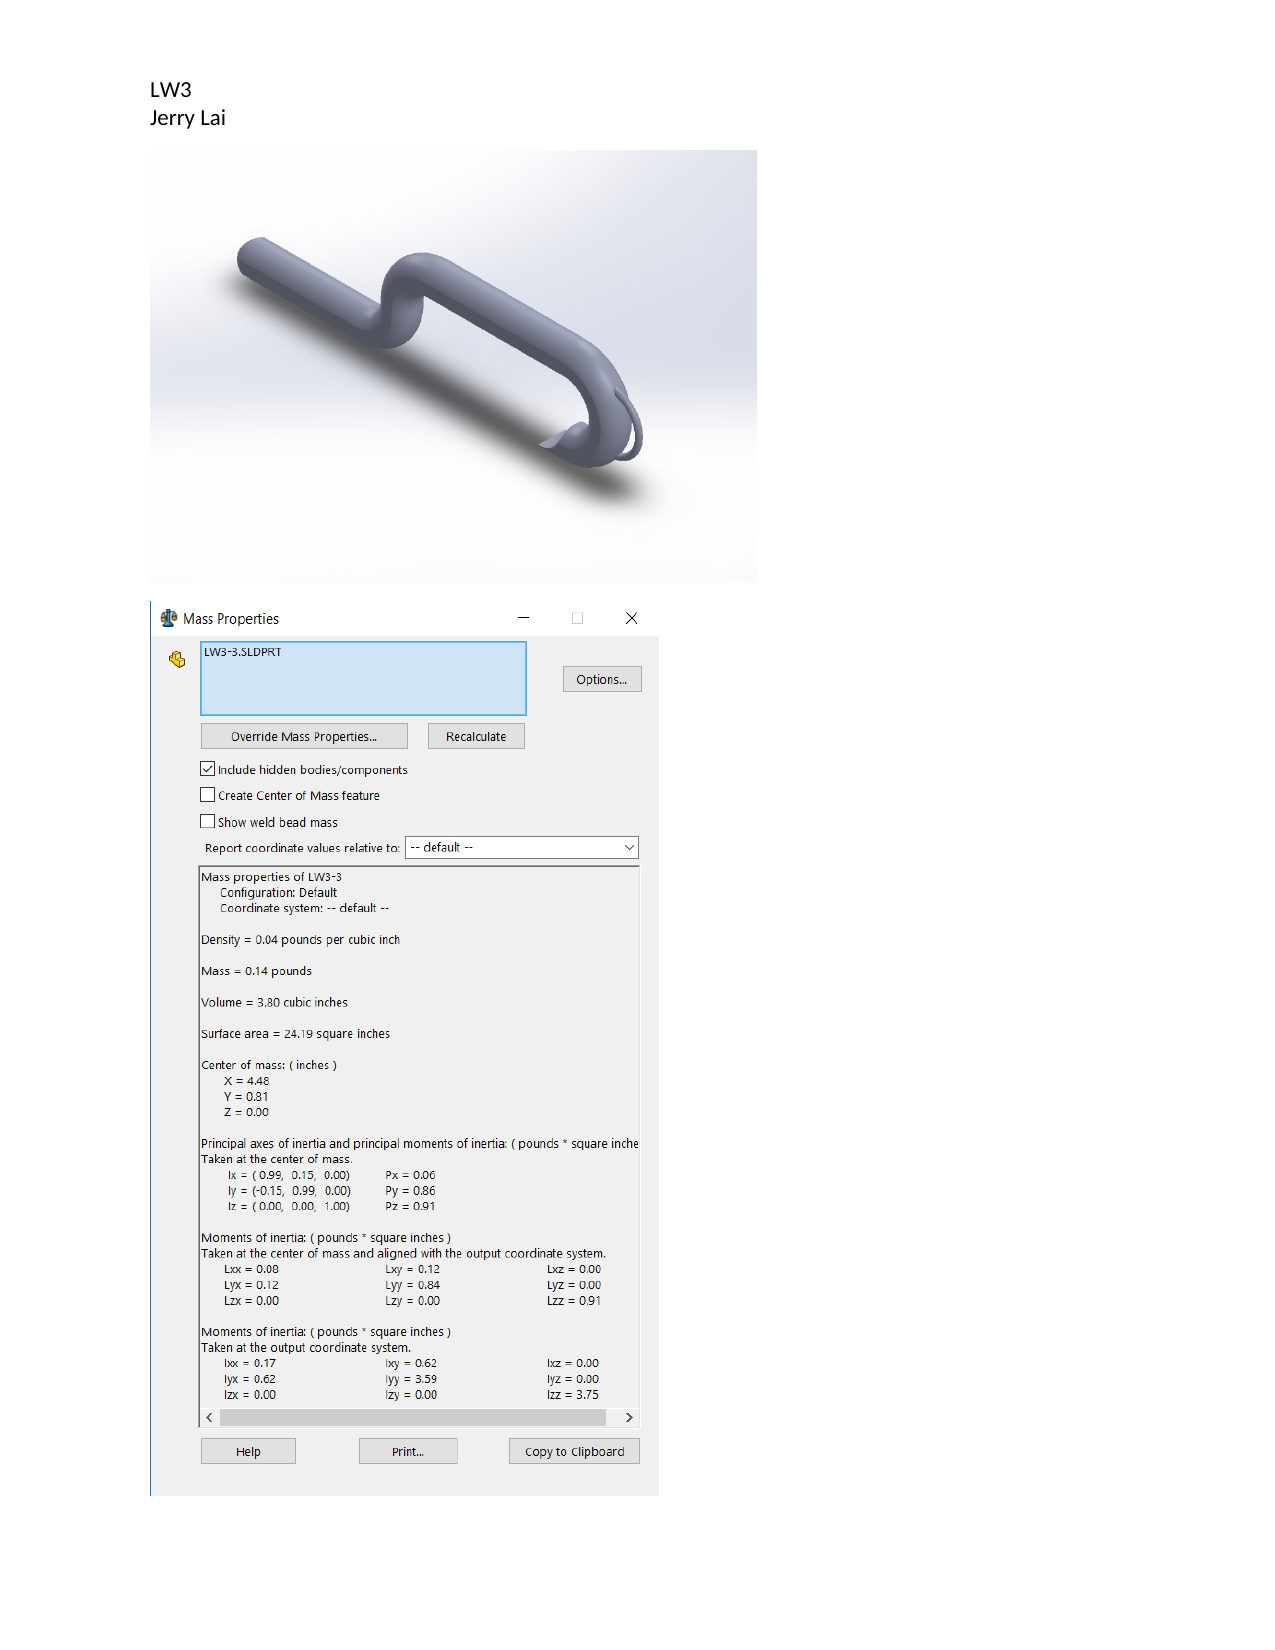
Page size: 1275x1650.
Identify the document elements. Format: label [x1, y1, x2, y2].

picture [150, 601, 659, 1496]
picture [150, 150, 758, 583]
